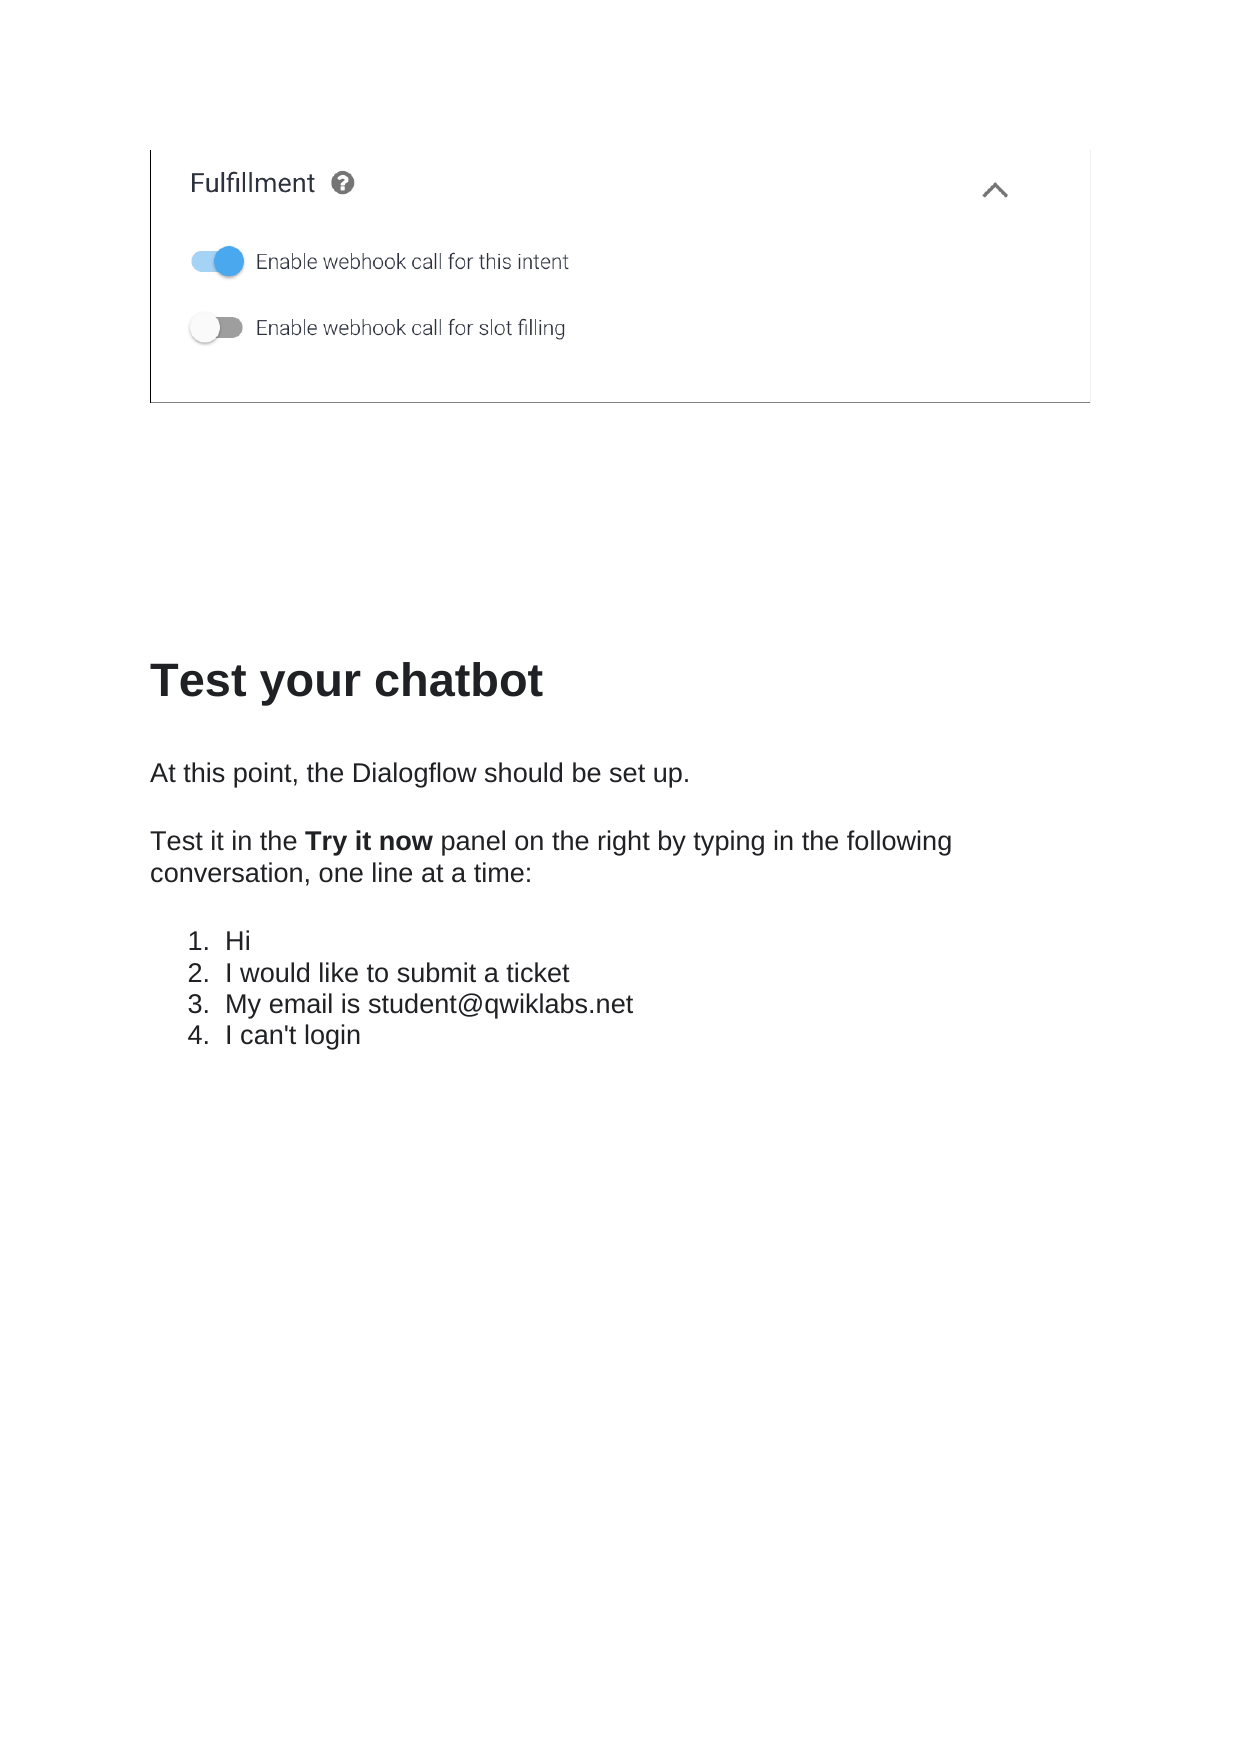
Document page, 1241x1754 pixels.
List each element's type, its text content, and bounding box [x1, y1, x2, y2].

picture [150, 150, 1091, 403]
list Hi [187, 925, 1090, 957]
text At this point, the Dialogflow should be set up. [150, 757, 1090, 788]
list I would like to submit a ticket [187, 957, 1090, 988]
text Test your chatbot [150, 653, 1090, 707]
list I can't login [187, 1019, 1090, 1050]
list My email is student@qwiklabs.net [187, 988, 1090, 1019]
text Test it in the Try it now panel on the right by typing in the following conversation, one line at a time: [150, 825, 1090, 888]
